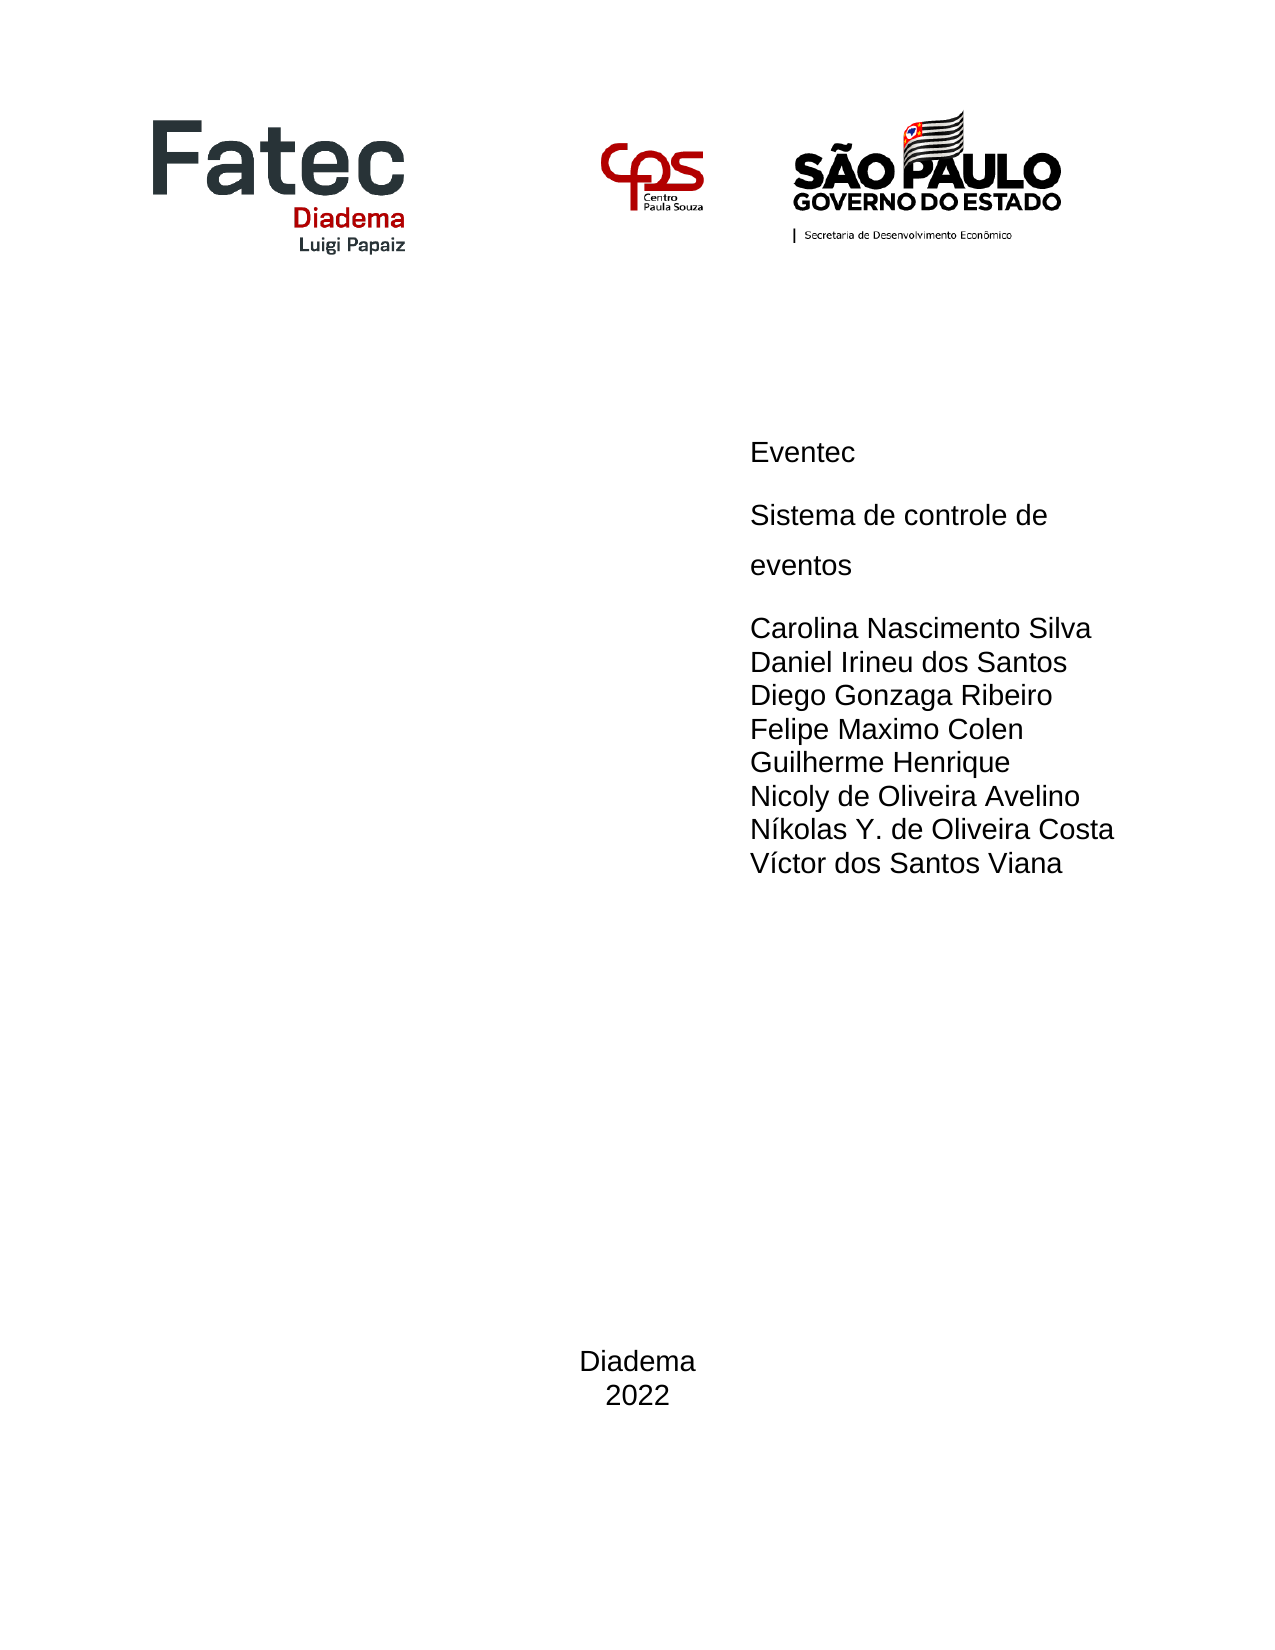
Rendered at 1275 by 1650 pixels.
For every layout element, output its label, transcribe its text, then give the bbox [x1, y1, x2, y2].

picture [524, 75, 1097, 310]
text Níkolas Y. de Oliveira Costa [750, 812, 1125, 846]
picture [150, 118, 408, 281]
text Carolina Nascimento Silva [750, 611, 1125, 644]
text 2022 [150, 1378, 1125, 1411]
title Felipe Maximo Colen [750, 712, 1125, 745]
title Sistema de controle de eventos [750, 498, 1125, 582]
text Víctor dos Santos Viana [750, 846, 1125, 879]
text Daniel Irineu dos Santos [750, 644, 1125, 678]
title Eventec [750, 435, 1125, 469]
text Nicoly de Oliveira Avelino [750, 779, 1125, 812]
text Guilherme Henrique [750, 745, 1125, 779]
text Diego Gonzaga Ribeiro [750, 678, 1125, 712]
text Diadema [150, 1344, 1125, 1378]
